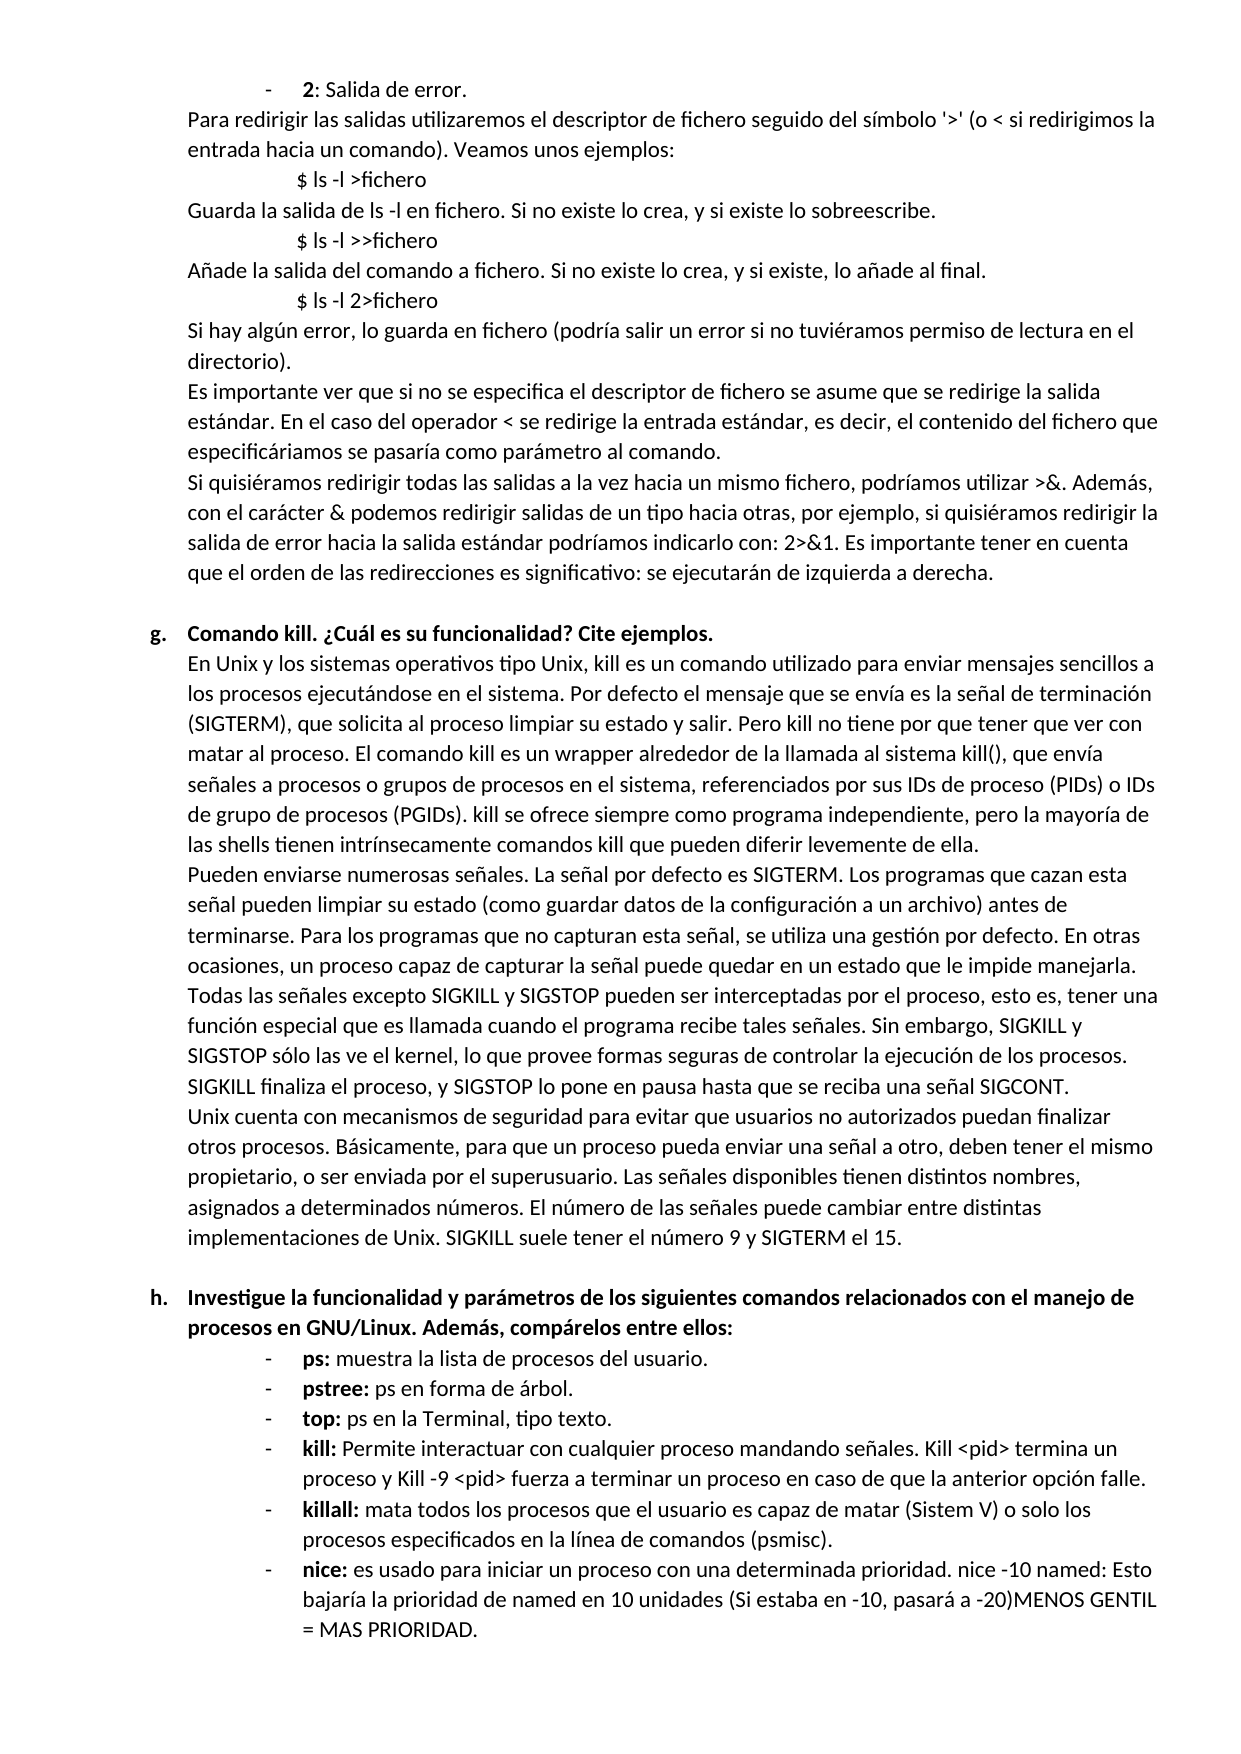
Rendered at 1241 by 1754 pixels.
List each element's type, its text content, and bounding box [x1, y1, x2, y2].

list 2: Salida de error. [265, 75, 1165, 103]
list Investigue la funcionalidad y parámetros de los siguientes comandos relacionados con el manejo de procesos en GNU/Linux. Además, compárelos entre ellos: [150, 1283, 1165, 1342]
list Todas las señales excepto SIGKILL y SIGSTOP pueden ser interceptadas por el proceso, esto es, tener una función especial que es llamada cuando el programa recibe tales señales. Sin embargo, SIGKILL y SIGSTOP sólo las ve el kernel, lo que provee formas seguras de controlar la ejecución de los procesos. SIGKILL finaliza el proceso, y SIGSTOP lo pone en pausa hasta que se reciba una señal SIGCONT. [187, 981, 1165, 1100]
list Si quisiéramos redirigir todas las salidas a la vez hacia un mismo fichero, podríamos utilizar >&. Además, con el carácter & podemos redirigir salidas de un tipo hacia otras, por ejemplo, si quisiéramos redirigir la salida de error hacia la salida estándar podríamos indicarlo con: 2>&1. Es importante tener en cuenta que el orden de las redirecciones es significativo: se ejecutarán de izquierda a derecha. [187, 468, 1165, 586]
list Añade la salida del comando a fichero. Si no existe lo crea, y si existe, lo añade al final. [187, 256, 1165, 284]
list Unix cuenta con mecanismos de seguridad para evitar que usuarios no autorizados puedan finalizar otros procesos. Básicamente, para que un proceso pueda enviar una señal a otro, deben tener el mismo propietario, o ser enviada por el superusuario. Las señales disponibles tienen distintos nombres, asignados a determinados números. El número de las señales puede cambiar entre distintas implementaciones de Unix. SIGKILL suele tener el número 9 y SIGTERM el 15. [187, 1102, 1165, 1251]
list kill: Permite interactuar con cualquier proceso mandando señales. Kill <pid> termina un proceso y Kill -9 <pid> fuerza a terminar un proceso en caso de que la anterior opción falle. [265, 1434, 1165, 1493]
list nice: es usado para iniciar un proceso con una determinada prioridad. nice -10 named: Esto bajaría la prioridad de named en 10 unidades (Si estaba en -10, pasará a -20)MENOS GENTIL = MAS PRIORIDAD. [265, 1555, 1165, 1644]
list $ ls -l >fichero [261, 166, 1165, 194]
list killall: mata todos los procesos que el usuario es capaz de matar (Sistem V) o solo los procesos especificados en la línea de comandos (psmisc). [265, 1495, 1165, 1553]
list Es importante ver que si no se especifica el descriptor de fichero se asume que se redirige la salida estándar. En el caso del operador < se redirige la entrada estándar, es decir, el contenido del fichero que especificáriamos se pasaría como parámetro al comando. [187, 377, 1165, 466]
list Pueden enviarse numerosas señales. La señal por defecto es SIGTERM. Los programas que cazan esta señal pueden limpiar su estado (como guardar datos de la configuración a un archivo) antes de terminarse. Para los programas que no capturan esta señal, se utiliza una gestión por defecto. En otras ocasiones, un proceso capaz de capturar la señal puede quedar en un estado que le impide manejarla. [187, 860, 1165, 979]
list Para redirigir las salidas utilizaremos el descriptor de fichero seguido del símbolo '>' (o < si redirigimos la entrada hacia un comando). Veamos unos ejemplos: [187, 105, 1165, 163]
list En Unix y los sistemas operativos tipo Unix, kill es un comando utilizado para enviar mensajes sencillos a los procesos ejecutándose en el sistema. Por defecto el mensaje que se envía es la señal de terminación (SIGTERM), que solicita al proceso limpiar su estado y salir. Pero kill no tiene por que tener que ver con matar al proceso. El comando kill es un wrapper alrededor de la llamada al sistema kill(), que envía señales a procesos o grupos de procesos en el sistema, referenciados por sus IDs de proceso (PIDs) o IDs de grupo de procesos (PGIDs). kill se ofrece siempre como programa independiente, pero la mayoría de las shells tienen intrínsecamente comandos kill que pueden diferir levemente de ella. [187, 649, 1165, 858]
list pstree: ps en forma de árbol. [265, 1374, 1165, 1402]
list Guarda la salida de ls -l en fichero. Si no existe lo crea, y si existe lo sobreescribe. [187, 196, 1165, 224]
list Si hay algún error, lo guarda en fichero (podría salir un error si no tuviéramos permiso de lectura en el directorio). [187, 317, 1165, 375]
list $ ls -l 2>fichero [261, 286, 1165, 314]
list $ ls -l >>fichero [261, 226, 1165, 254]
list top: ps en la Terminal, tipo texto. [265, 1404, 1165, 1432]
list Comando kill. ¿Cuál es su funcionalidad? Cite ejemplos. [150, 619, 1165, 647]
list ps: muestra la lista de procesos del usuario. [265, 1344, 1165, 1372]
